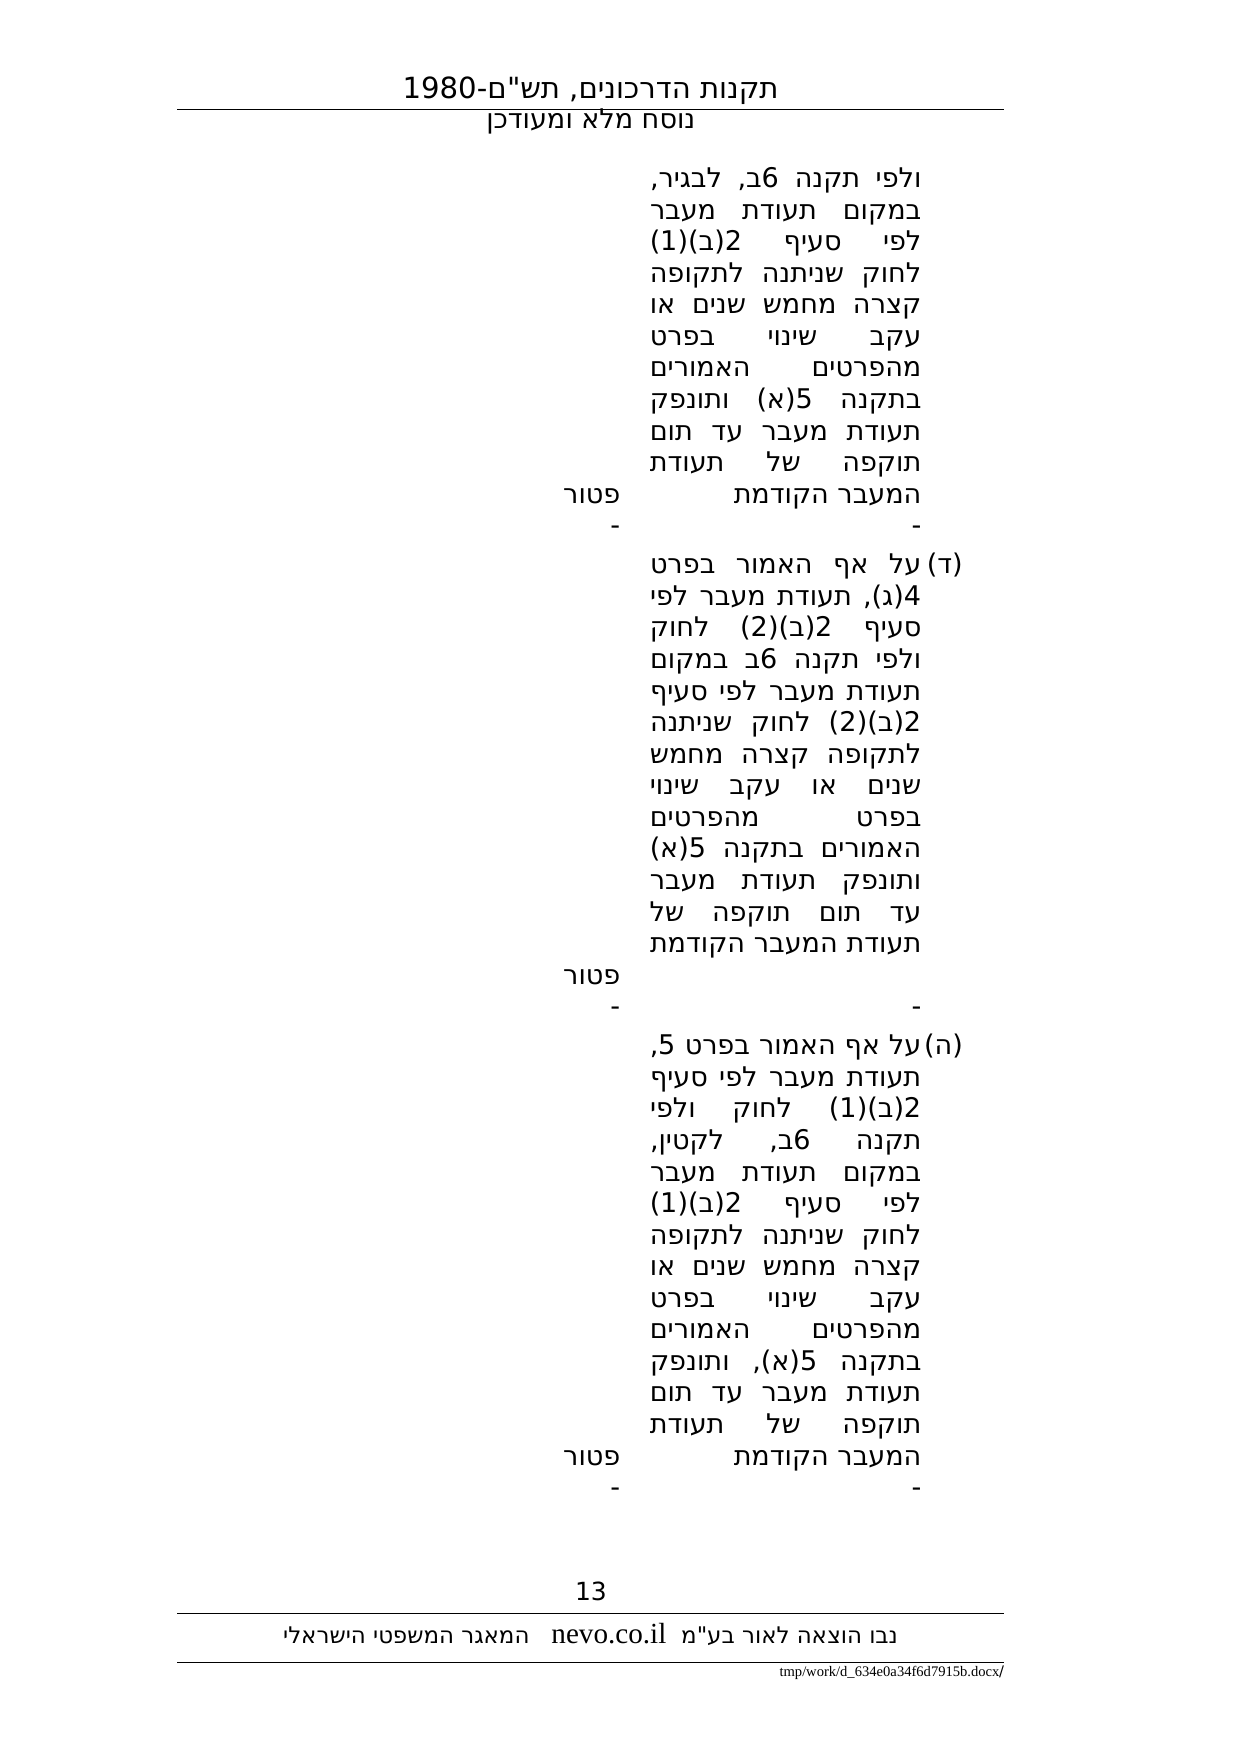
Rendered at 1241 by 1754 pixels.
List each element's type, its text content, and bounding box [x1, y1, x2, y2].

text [650, 162, 963, 541]
text (ה) על אף האמור בפרט 5, תעודת מעבר לפי סעיף 2(ב)(1) לחוק ולפי תקנה 6ב, לקטין, במקום תעודת מעבר לפי סעיף 2(ב)(1) לחוק שניתנה לתקופה קצרה מחמש שנים או עקב שינוי בפרט מהפרטים האמורים בתקנה 5(א), ותונפק תעודת מעבר עד תום תוקפה של תעודת המעבר הקודמת פטור - - [650, 1029, 963, 1503]
text (ד) על אף האמור בפרט 4(ג), תעודת מעבר לפי סעיף 2(ב)(2) לחוק ולפי תקנה 6ב במקום תעודת מעבר לפי סעיף 2(ב)(2) לחוק שניתנה לתקופה קצרה מחמש שנים או עקב שינוי בפרט מהפרטים האמורים בתקנה 5(א) ותונפק תעודת מעבר עד תום תוקפה של תעודת המעבר הקודמת פטור - - [650, 549, 963, 1022]
